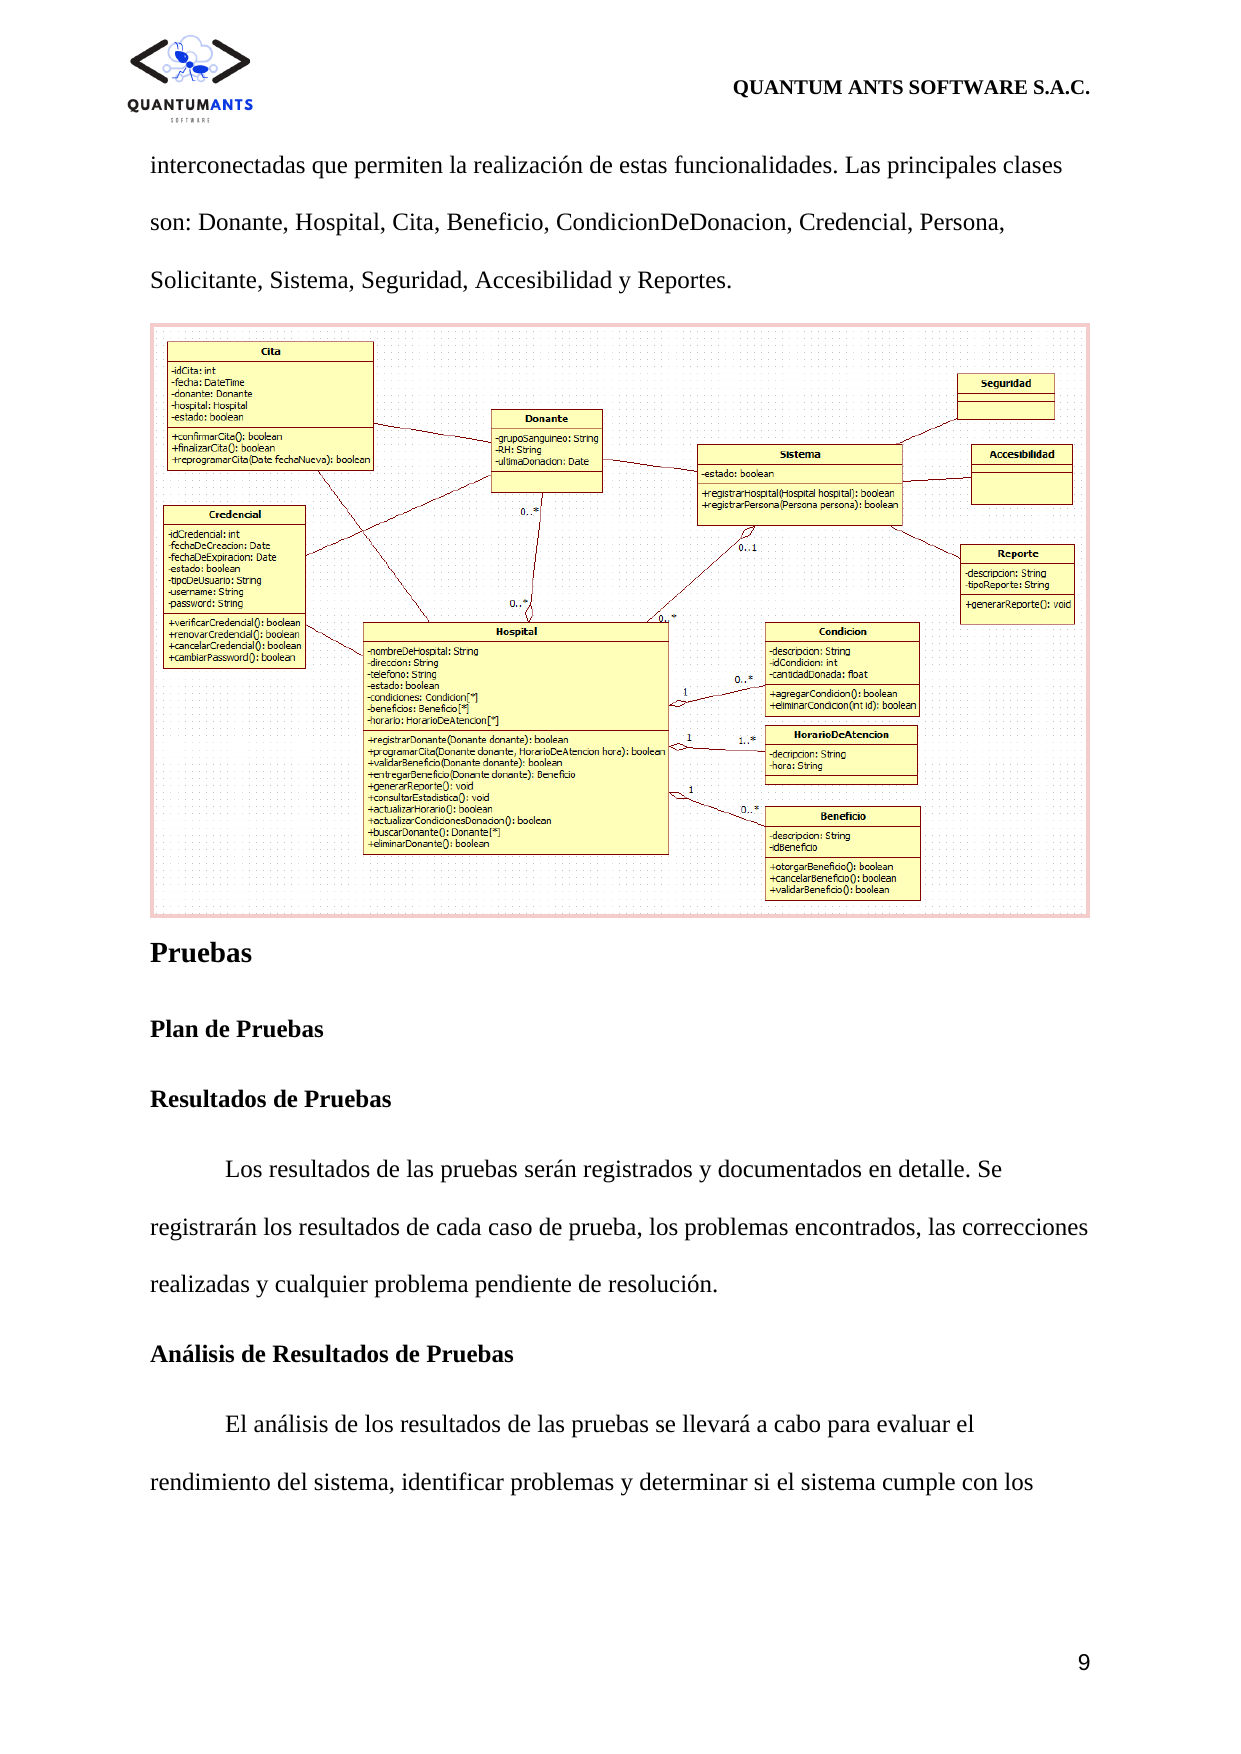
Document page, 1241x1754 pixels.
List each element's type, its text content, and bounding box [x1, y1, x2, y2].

picture [106, 21, 269, 150]
subtitle Plan de Pruebas [150, 1014, 1090, 1043]
picture [154, 327, 1086, 914]
subtitle Resultados de Pruebas [150, 1084, 1090, 1113]
text Los resultados de las pruebas serán registrados y documentados en detalle. Se registrarán los resultados de cada caso de prueba, los problemas encontrados, las correcciones realizadas y cualquier problema pendiente de resolución. [150, 1154, 1090, 1298]
subtitle Pruebas [150, 935, 1090, 968]
subtitle Análisis de Resultados de Pruebas [150, 1339, 1090, 1368]
